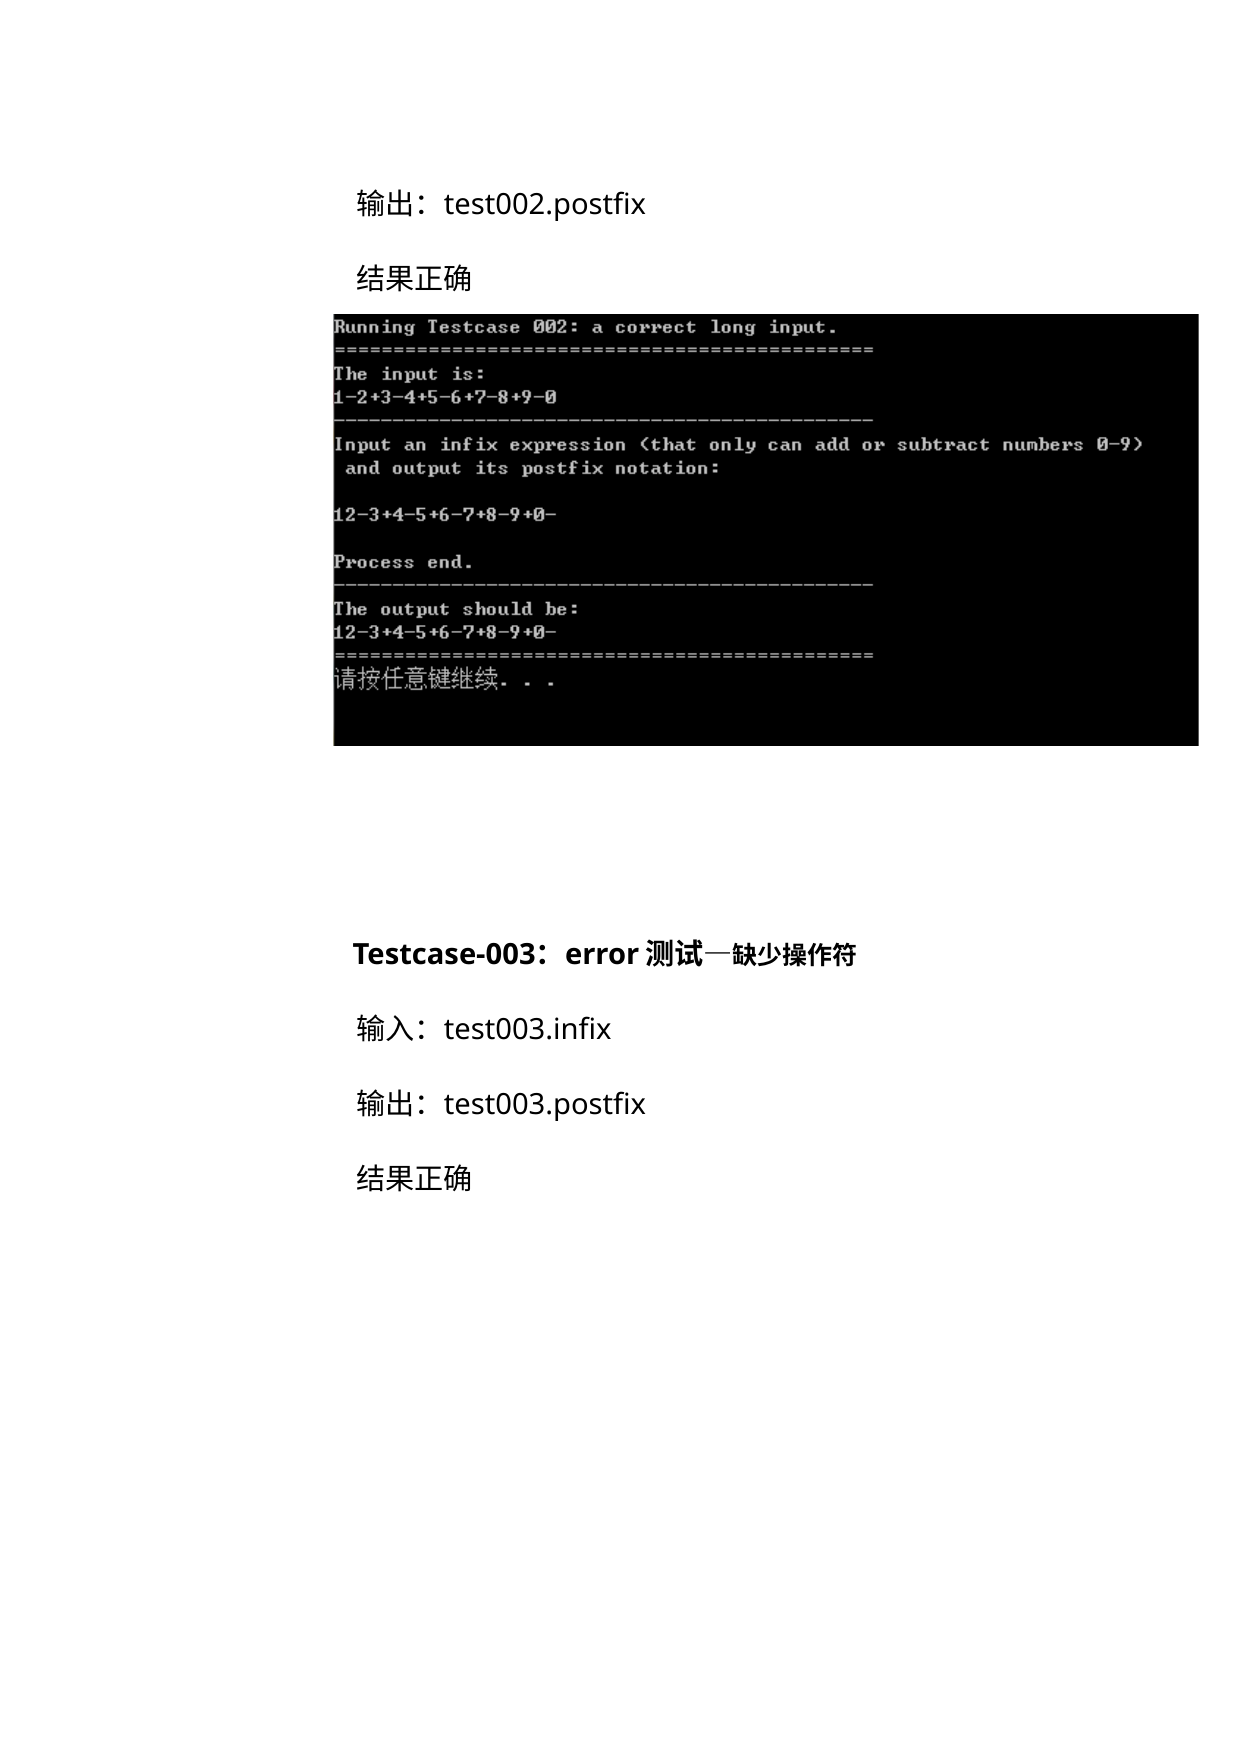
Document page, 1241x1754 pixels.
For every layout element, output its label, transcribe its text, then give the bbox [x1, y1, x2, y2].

picture [333, 314, 1199, 746]
text Testcase-003：error测试—缺少操作符 [187, 914, 1053, 989]
text 结果正确 [333, 239, 1053, 314]
text 输出：test002.postfix [333, 164, 1053, 239]
text 结果正确 [333, 1139, 1053, 1214]
text 输出：test003.postfix [333, 1064, 1053, 1139]
text 输入：test003.infix [333, 989, 1053, 1064]
